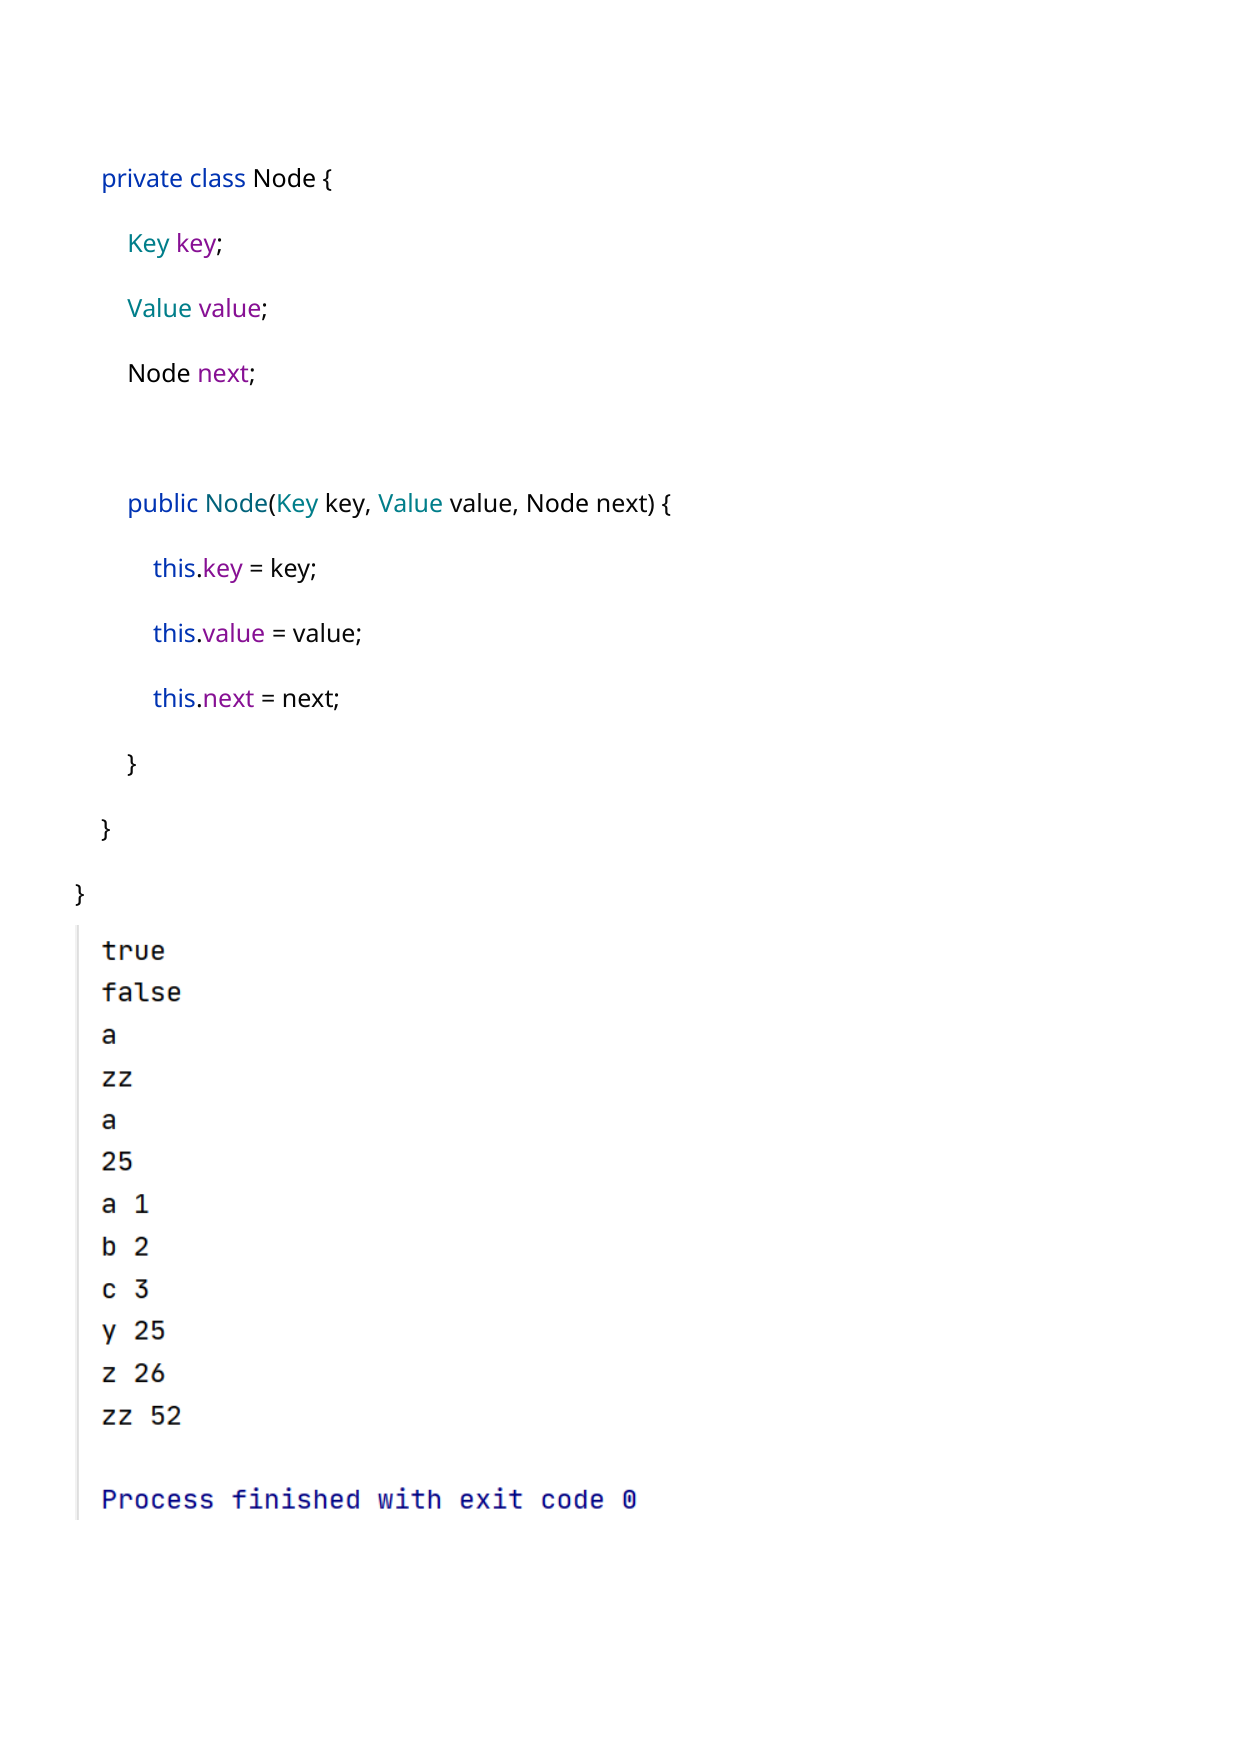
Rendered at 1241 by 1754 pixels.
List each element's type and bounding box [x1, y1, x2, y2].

picture [75, 925, 938, 1520]
text [75, 81, 1165, 926]
